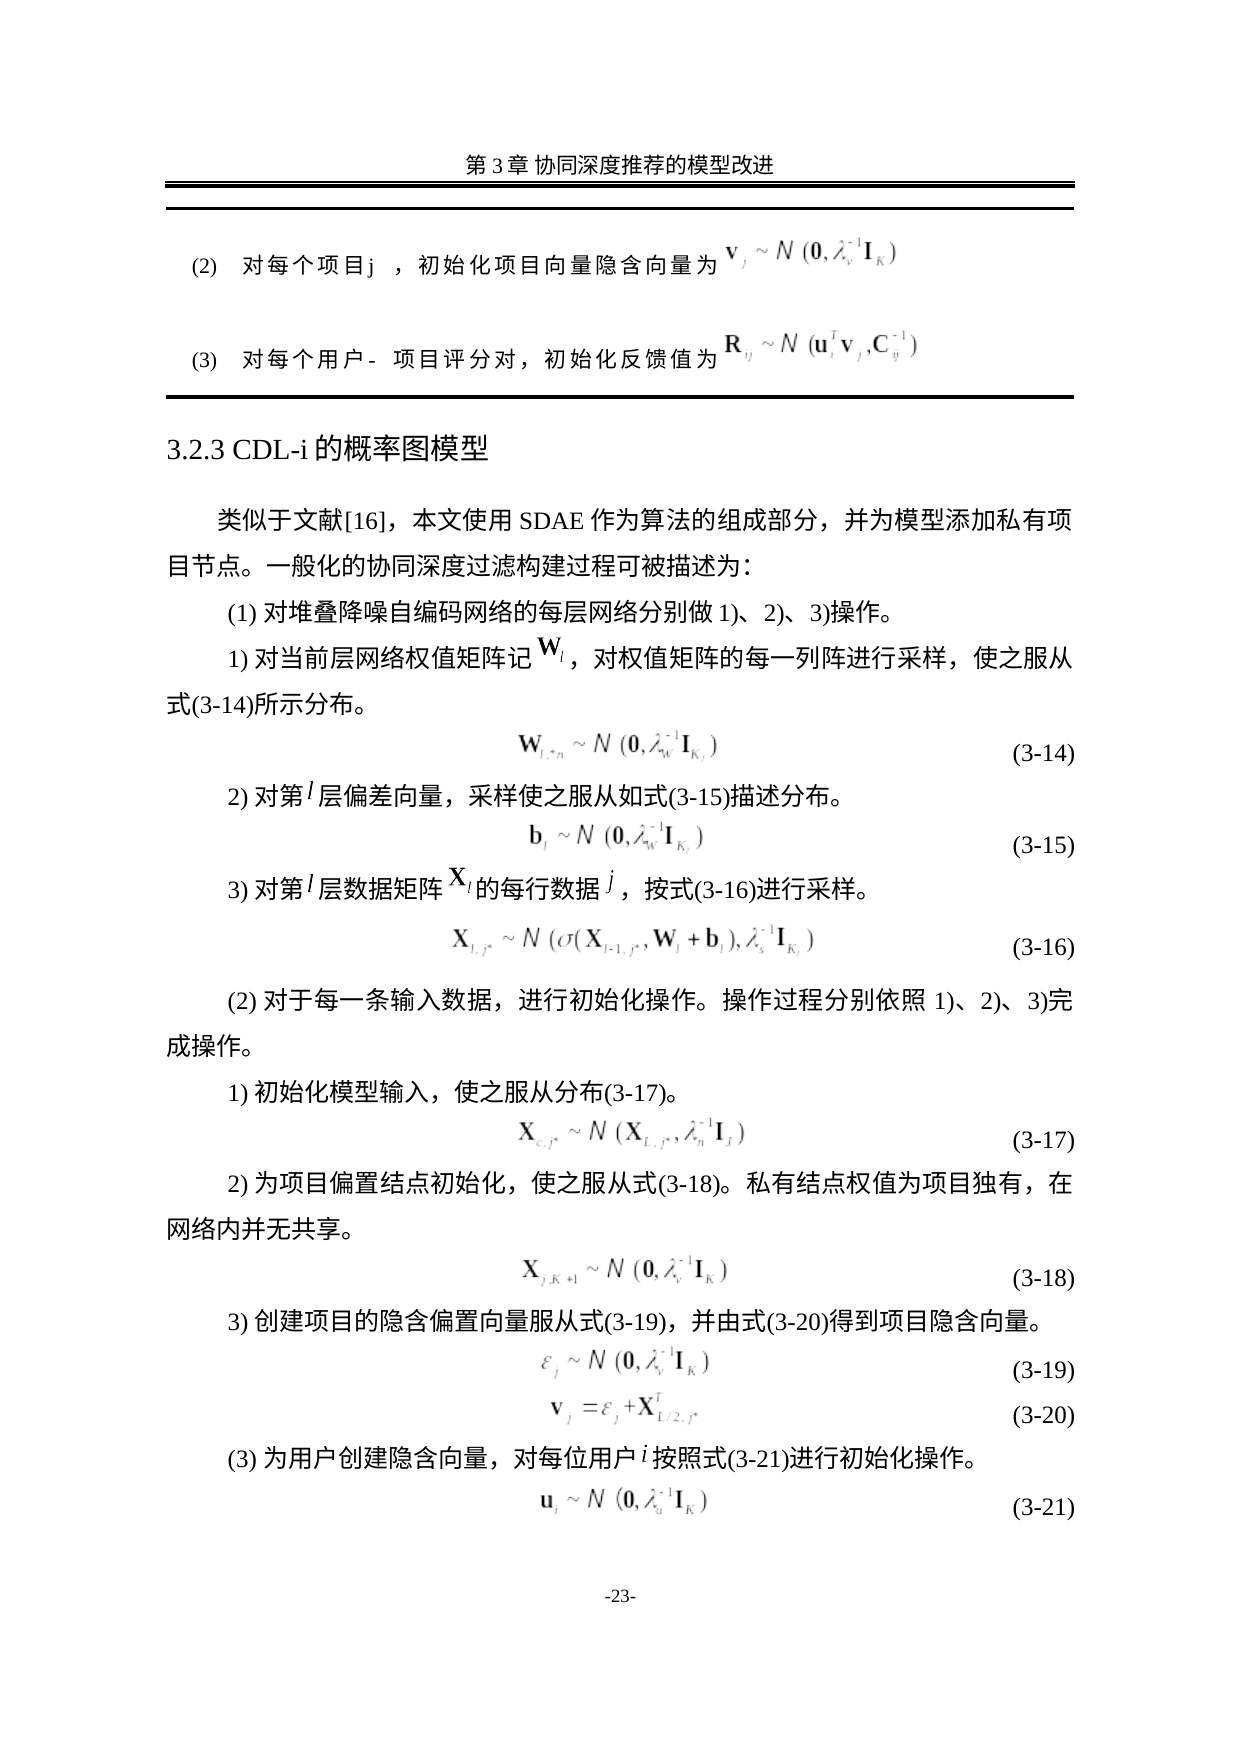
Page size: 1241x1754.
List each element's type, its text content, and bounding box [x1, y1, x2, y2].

table_header [154, 1475, 933, 1521]
list 为项目偏置结点初始化，使之服从式(3-18)。私有结点权值为项目独有，在网络内并无共享。 [166, 1154, 1074, 1246]
table_header [154, 905, 933, 971]
table_header [154, 721, 933, 767]
table_cell [933, 1384, 1086, 1429]
list 创建项目的隐含偏置向量服从式(3-19)，并由式(3-20)得到项目隐含向量。 [166, 1292, 1074, 1338]
table_header [933, 813, 1086, 858]
table_header [933, 1109, 1086, 1154]
list 对第层数据矩阵的每行数据，按式(3-16)进行采样。 [166, 858, 1074, 905]
list 初始化模型输入，使之服从分布(3-17)。 [166, 1063, 1074, 1108]
list 为用户创建隐含向量，对每位用户按照式(3-21)进行初始化操作。 [166, 1429, 1074, 1475]
list 对第层偏差向量，采样使之服从如式(3-15)描述分布。 [166, 767, 1074, 813]
table_cell [154, 1384, 933, 1429]
list 对堆叠降噪自编码网络的每层网络分别做1)、2)、3)操作。 [227, 582, 1074, 628]
text 类似于文献[16]，本文使用SDAE作为算法的组成部分，并为模型添加私有项目节点。一般化的协同深度过滤构建过程可被描述为： [166, 491, 1074, 582]
table_header [154, 1338, 933, 1383]
list 对于每一条输入数据，进行初始化操作。操作过程分别依照1)、2)、3)完成操作。 [166, 971, 1074, 1063]
table_header [933, 905, 1086, 971]
subtitle CDL-i的概率图模型 [166, 422, 1074, 468]
table_header [154, 813, 933, 858]
table_header [154, 1246, 933, 1292]
table_header [154, 1109, 933, 1154]
table_header [933, 1338, 1086, 1383]
table_header [933, 1475, 1086, 1521]
table_header [933, 1246, 1086, 1292]
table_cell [166, 210, 1074, 395]
list 对当前层网络权值矩阵记，对权值矩阵的每一列阵进行采样，使之服从式(3-14)所示分布。 [166, 628, 1074, 721]
table_header [933, 721, 1086, 767]
